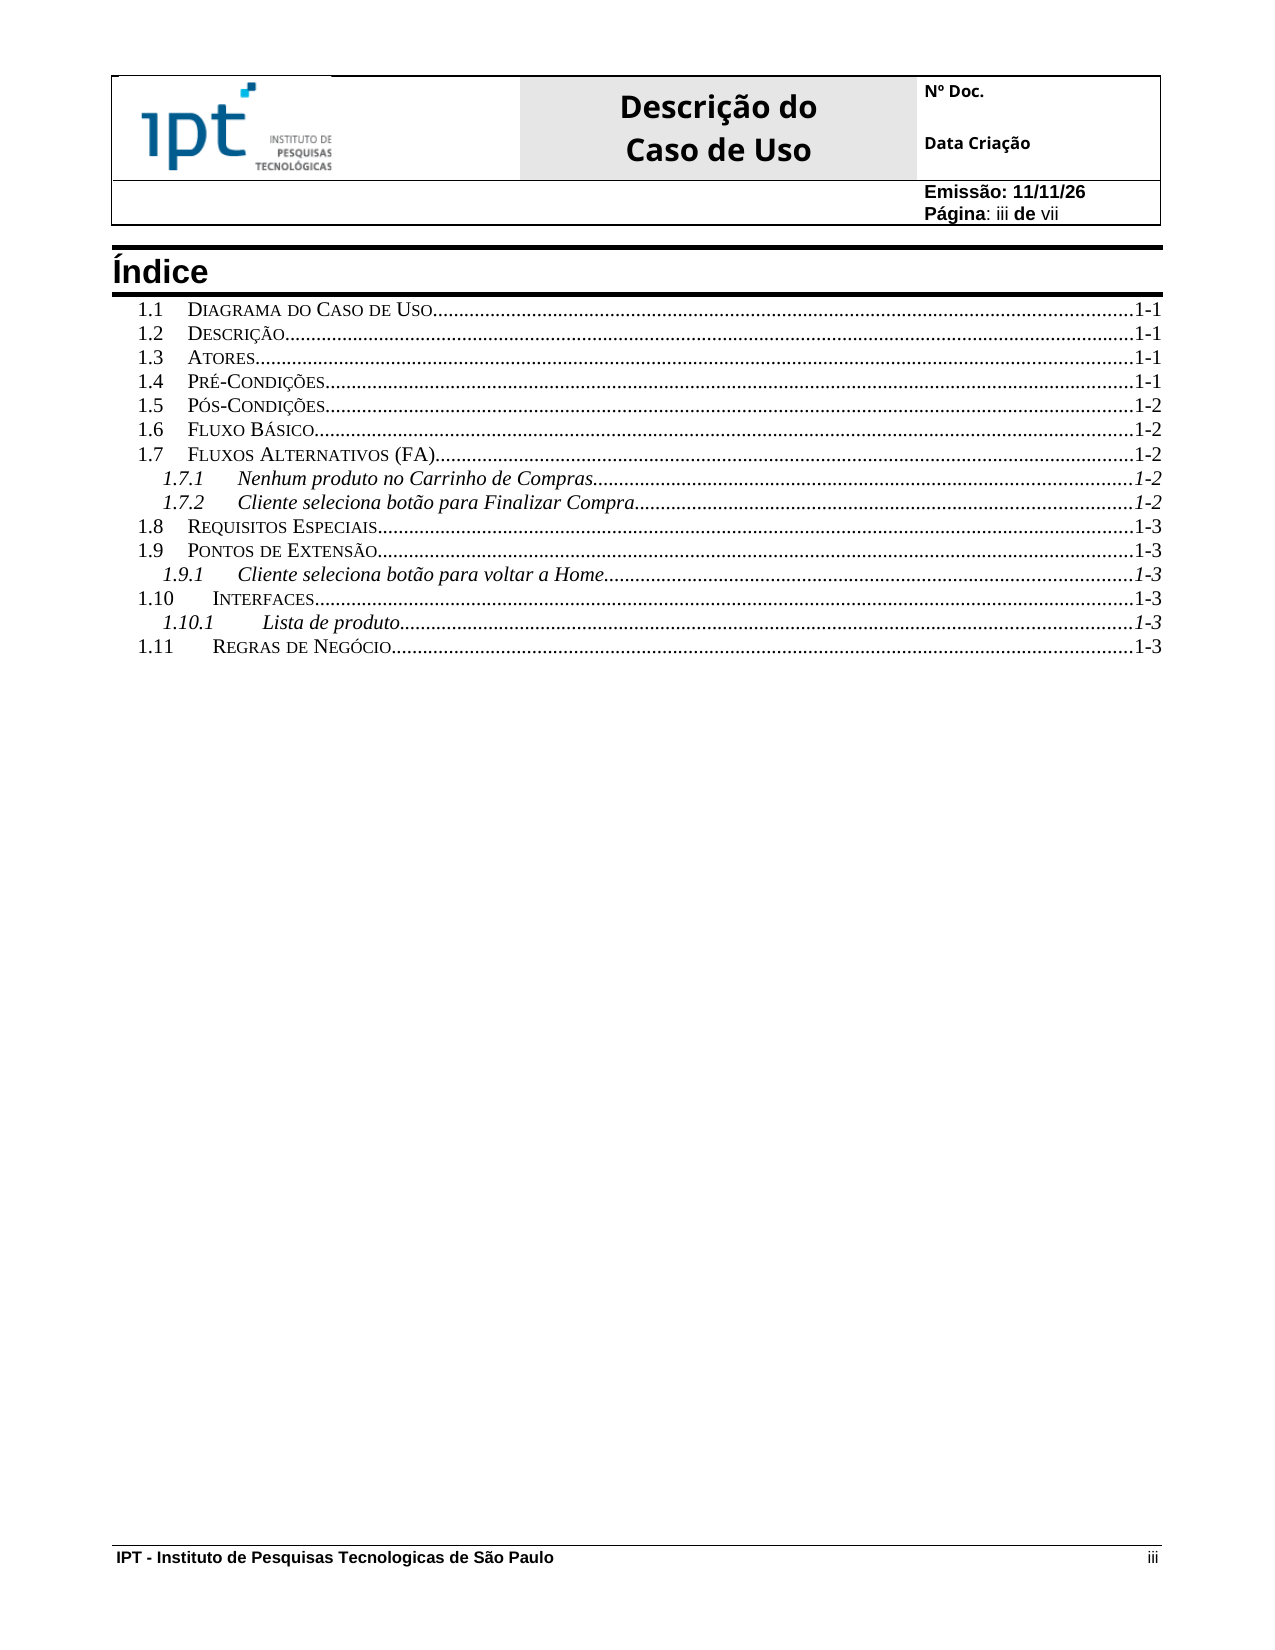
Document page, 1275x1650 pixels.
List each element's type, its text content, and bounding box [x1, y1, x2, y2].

text 1.10 Interfaces 1-3 [137, 586, 1163, 610]
text 1.8 Requisitos Especiais 1-3 [137, 514, 1163, 538]
picture [118, 76, 332, 180]
text 1.1 Diagrama do Caso de Uso 1-1 [137, 297, 1163, 321]
text 1.9.1 Cliente seleciona botão para voltar a Home 1-3 [162, 562, 1163, 586]
text Índice [112, 250, 1163, 292]
text 1.7.1 Nenhum produto no Carrinho de Compras 1-2 [162, 466, 1163, 489]
text 1.7 Fluxos Alternativos (FA) 1-2 [137, 441, 1163, 466]
text 1.11 Regras de Negócio 1-3 [137, 634, 1163, 658]
text 1.4 Pré-Condições 1-1 [137, 369, 1163, 393]
text 1.5 Pós-Condições 1-2 [137, 393, 1163, 417]
text 1.6 Fluxo Básico 1-2 [137, 417, 1163, 441]
text 1.10.1 Lista de produto 1-3 [162, 610, 1163, 634]
text 1.9 Pontos de Extensão 1-3 [137, 538, 1163, 562]
text 1.7.2 Cliente seleciona botão para Finalizar Compra 1-2 [162, 489, 1163, 514]
text 1.3 Atores 1-1 [137, 345, 1163, 369]
text 1.2 Descrição 1-1 [137, 321, 1163, 345]
